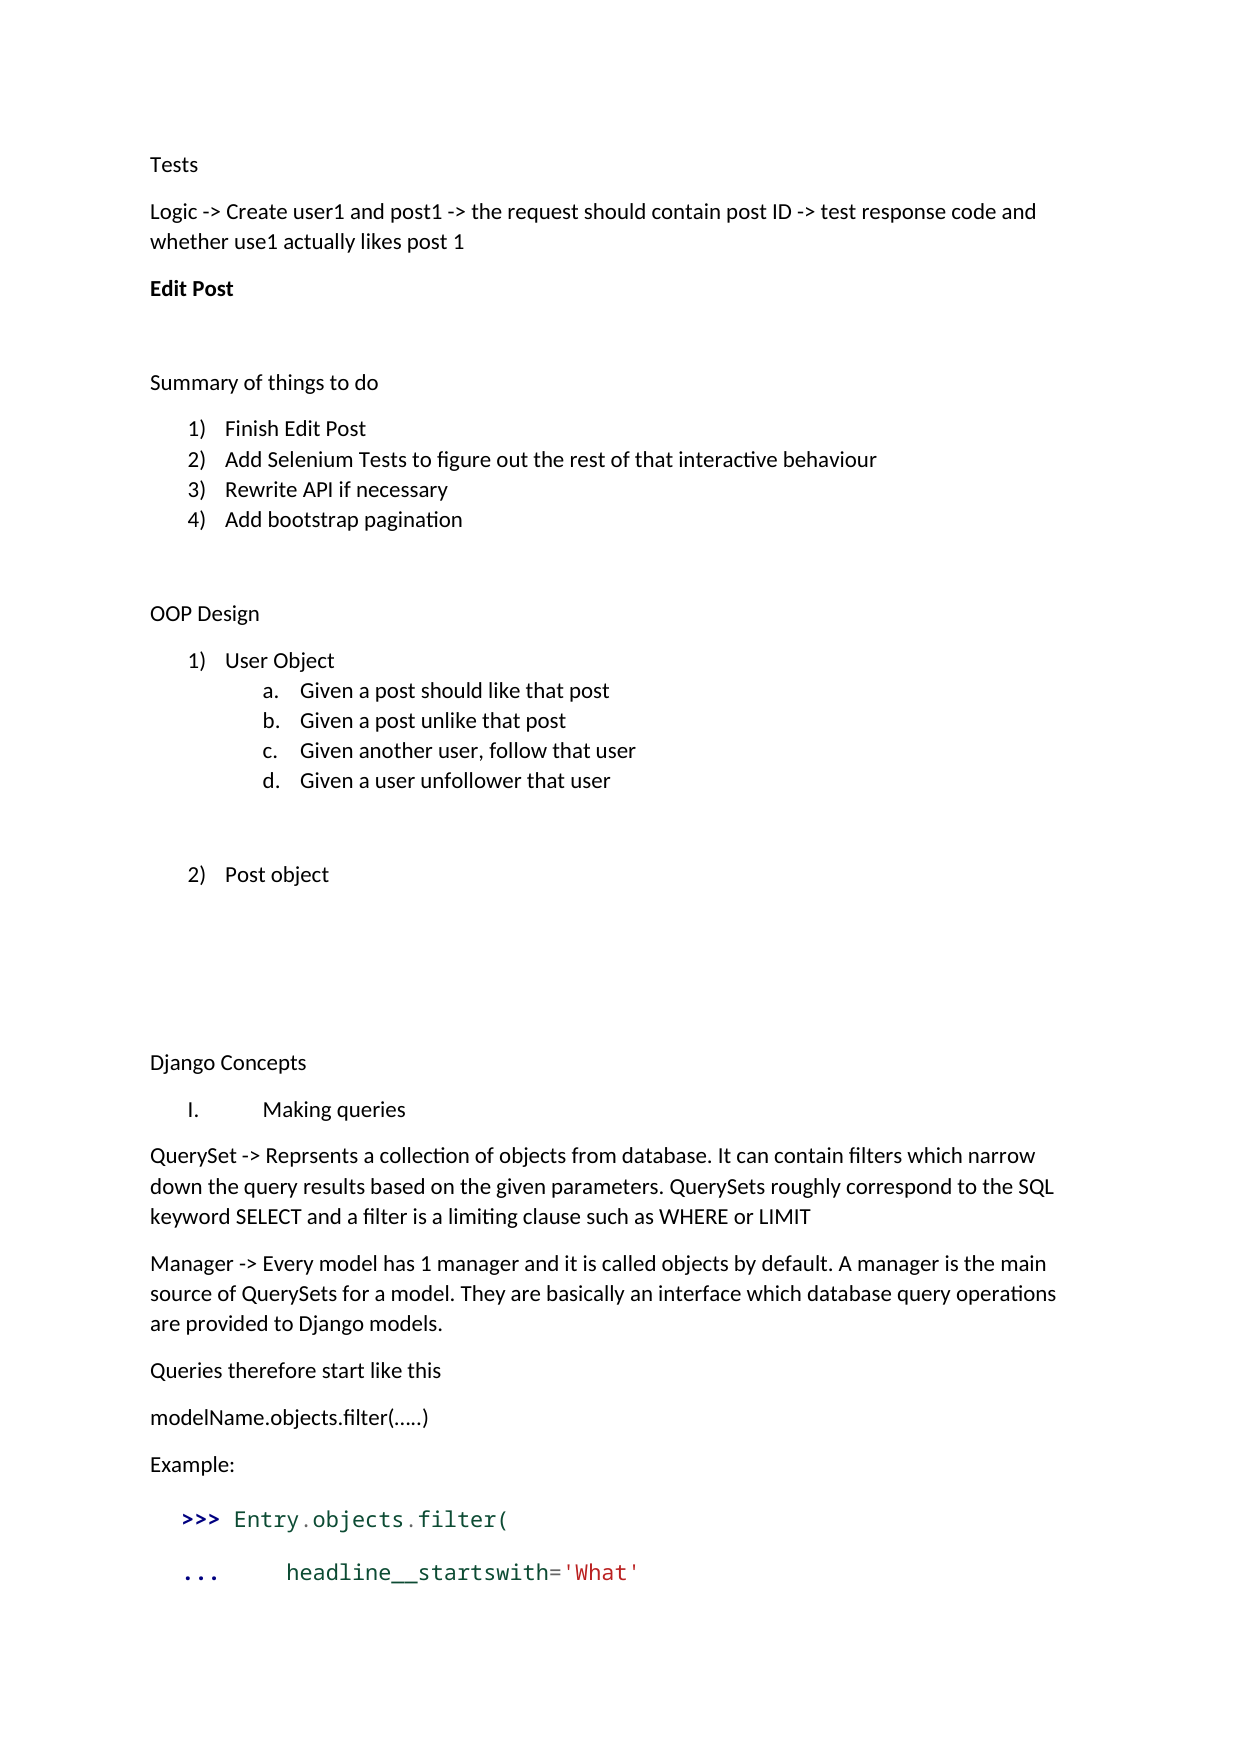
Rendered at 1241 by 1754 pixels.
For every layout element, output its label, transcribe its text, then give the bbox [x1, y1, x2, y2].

text Manager -> Every model has 1 manager and it is called objects by default. A manager is the main source of QuerySets for a model. They are basically an interface which database query operations are provided to Django models. [150, 1249, 1090, 1337]
list Add Selenium Tests to figure out the rest of that interactive behaviour [187, 445, 1090, 473]
text Edit Post [150, 274, 1090, 302]
list User Object [187, 646, 1090, 674]
text Queries therefore start like this [150, 1356, 1090, 1384]
text Tests [150, 150, 1090, 178]
text Summary of things to do [150, 368, 1090, 396]
text >>> Entry.objects.filter( [181, 1504, 1059, 1533]
list Post object [187, 860, 1090, 888]
text modelName.objects.filter(…..) [150, 1403, 1090, 1431]
text OOP Design [150, 599, 1090, 627]
text QuerySet -> Reprsents a collection of objects from database. It can contain filters which narrow down the query results based on the given parameters. QuerySets roughly correspond to the SQL keyword SELECT and a filter is a limiting clause such as WHERE or LIMIT [150, 1142, 1090, 1230]
list Rewrite API if necessary [187, 475, 1090, 503]
list Given a post unlike that post [262, 706, 1090, 734]
list Finish Edit Post [187, 414, 1090, 443]
text ... headline__startswith='What' [181, 1557, 1059, 1587]
text Example: [150, 1450, 1090, 1478]
list Given another user, follow that user [262, 736, 1090, 764]
list Add bootstrap pagination [187, 505, 1090, 533]
list Making queries [187, 1095, 1090, 1123]
text Django Concepts [150, 1048, 1090, 1076]
text Logic -> Create user1 and post1 -> the request should contain post ID -> test response code and whether use1 actually likes post 1 [150, 197, 1090, 255]
list Given a post should like that post [262, 676, 1090, 704]
list Given a user unfollower that user [262, 767, 1090, 795]
